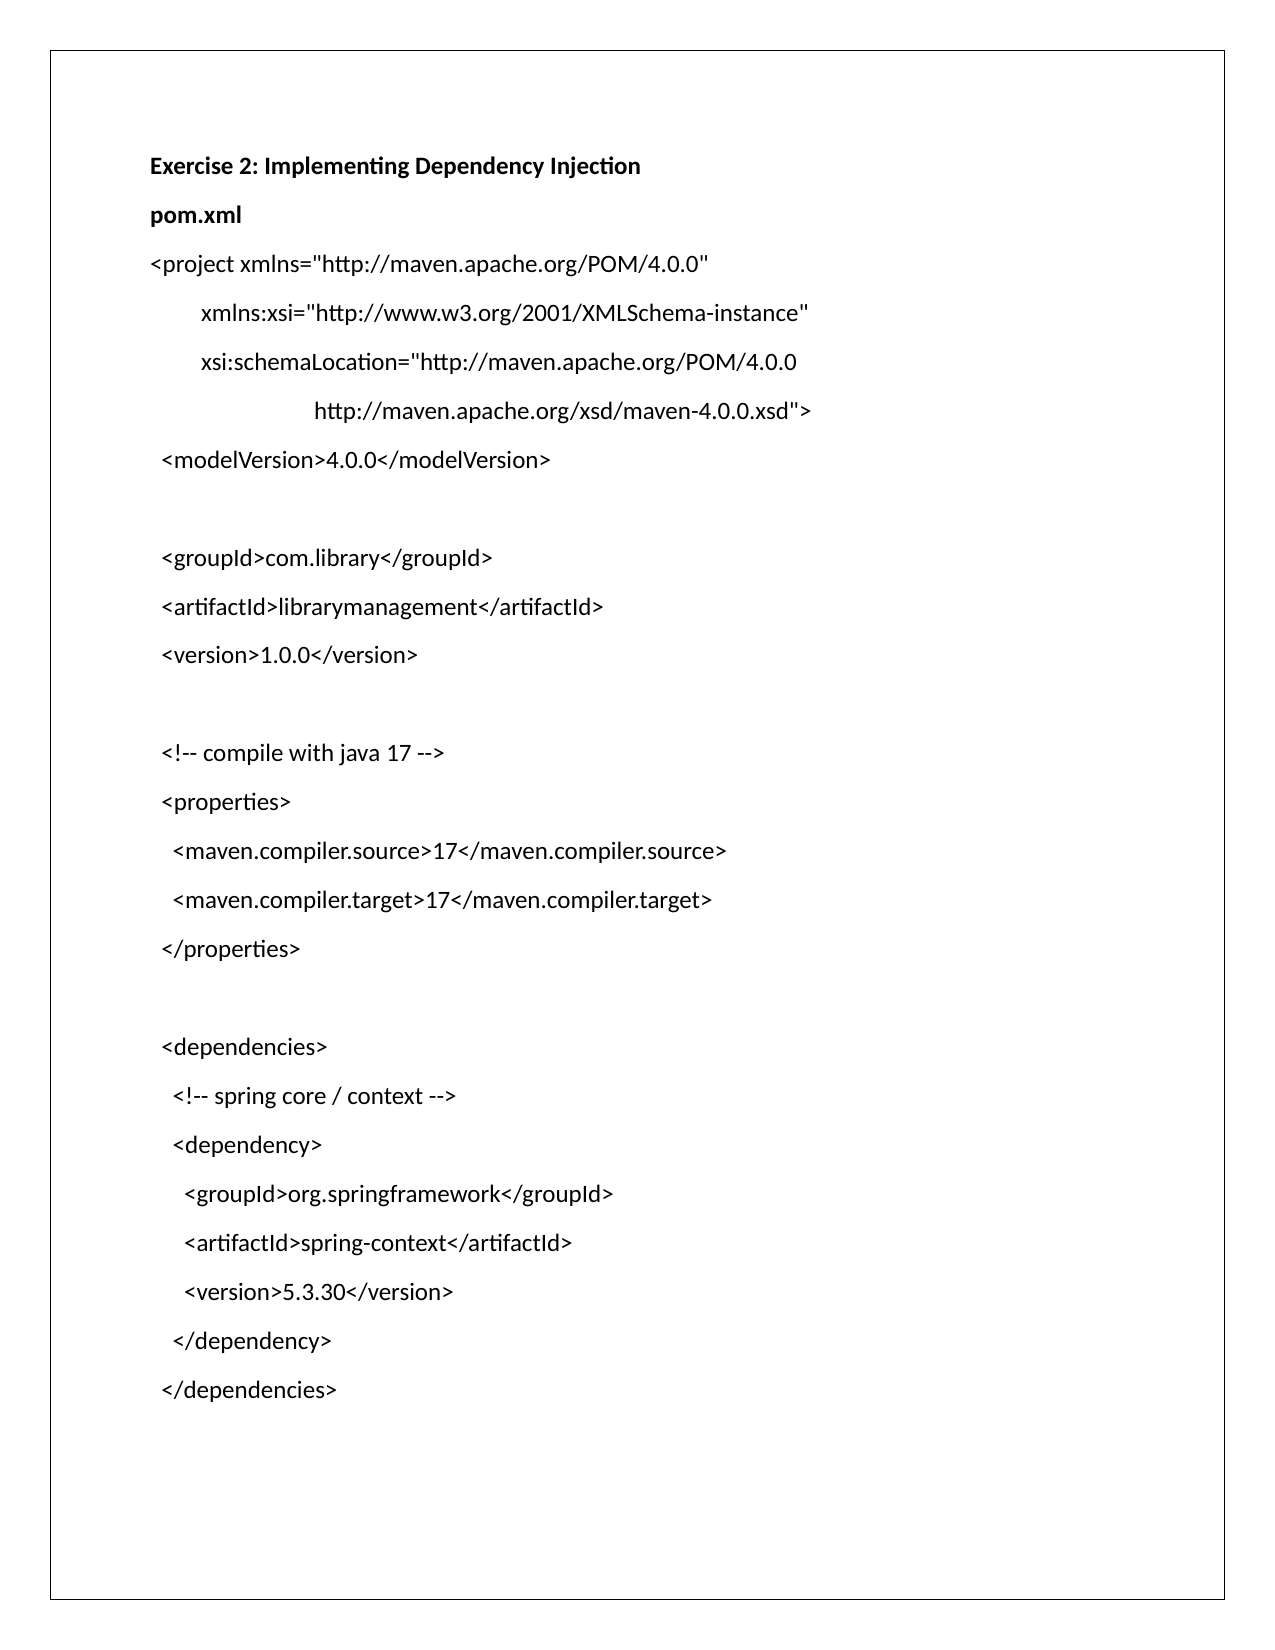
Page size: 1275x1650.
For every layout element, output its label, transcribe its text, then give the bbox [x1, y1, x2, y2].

text <maven.compiler.target>17</maven.compiler.target> [150, 884, 1125, 915]
text Exercise 2: Implementing Dependency Injection [150, 150, 1125, 181]
text <artifactId>librarymanagement</artifactId> [150, 591, 1125, 621]
text <dependency> [150, 1129, 1125, 1160]
text http://maven.apache.org/xsd/maven-4.0.0.xsd"> [150, 395, 1125, 425]
text <artifactId>spring-context</artifactId> [150, 1227, 1125, 1258]
text </dependency> [150, 1325, 1125, 1356]
text <version>1.0.0</version> [150, 639, 1125, 670]
text <project xmlns="http://maven.apache.org/POM/4.0.0" [150, 248, 1125, 278]
text xsi:schemaLocation="http://maven.apache.org/POM/4.0.0 [150, 346, 1125, 376]
text <!-- spring core / context --> [150, 1080, 1125, 1111]
text <dependencies> [150, 1031, 1125, 1062]
text </properties> [150, 933, 1125, 964]
text <groupId>org.springframework</groupId> [150, 1178, 1125, 1209]
text xmlns:xsi="http://www.w3.org/2001/XMLSchema-instance" [150, 297, 1125, 327]
text <version>5.3.30</version> [150, 1276, 1125, 1307]
text pom.xml [150, 199, 1125, 229]
text <groupId>com.library</groupId> [150, 542, 1125, 572]
text <modelVersion>4.0.0</modelVersion> [150, 444, 1125, 474]
text </dependencies> [150, 1374, 1125, 1404]
text <!-- compile with java 17 --> [150, 737, 1125, 768]
text <maven.compiler.source>17</maven.compiler.source> [150, 835, 1125, 866]
text <properties> [150, 786, 1125, 817]
